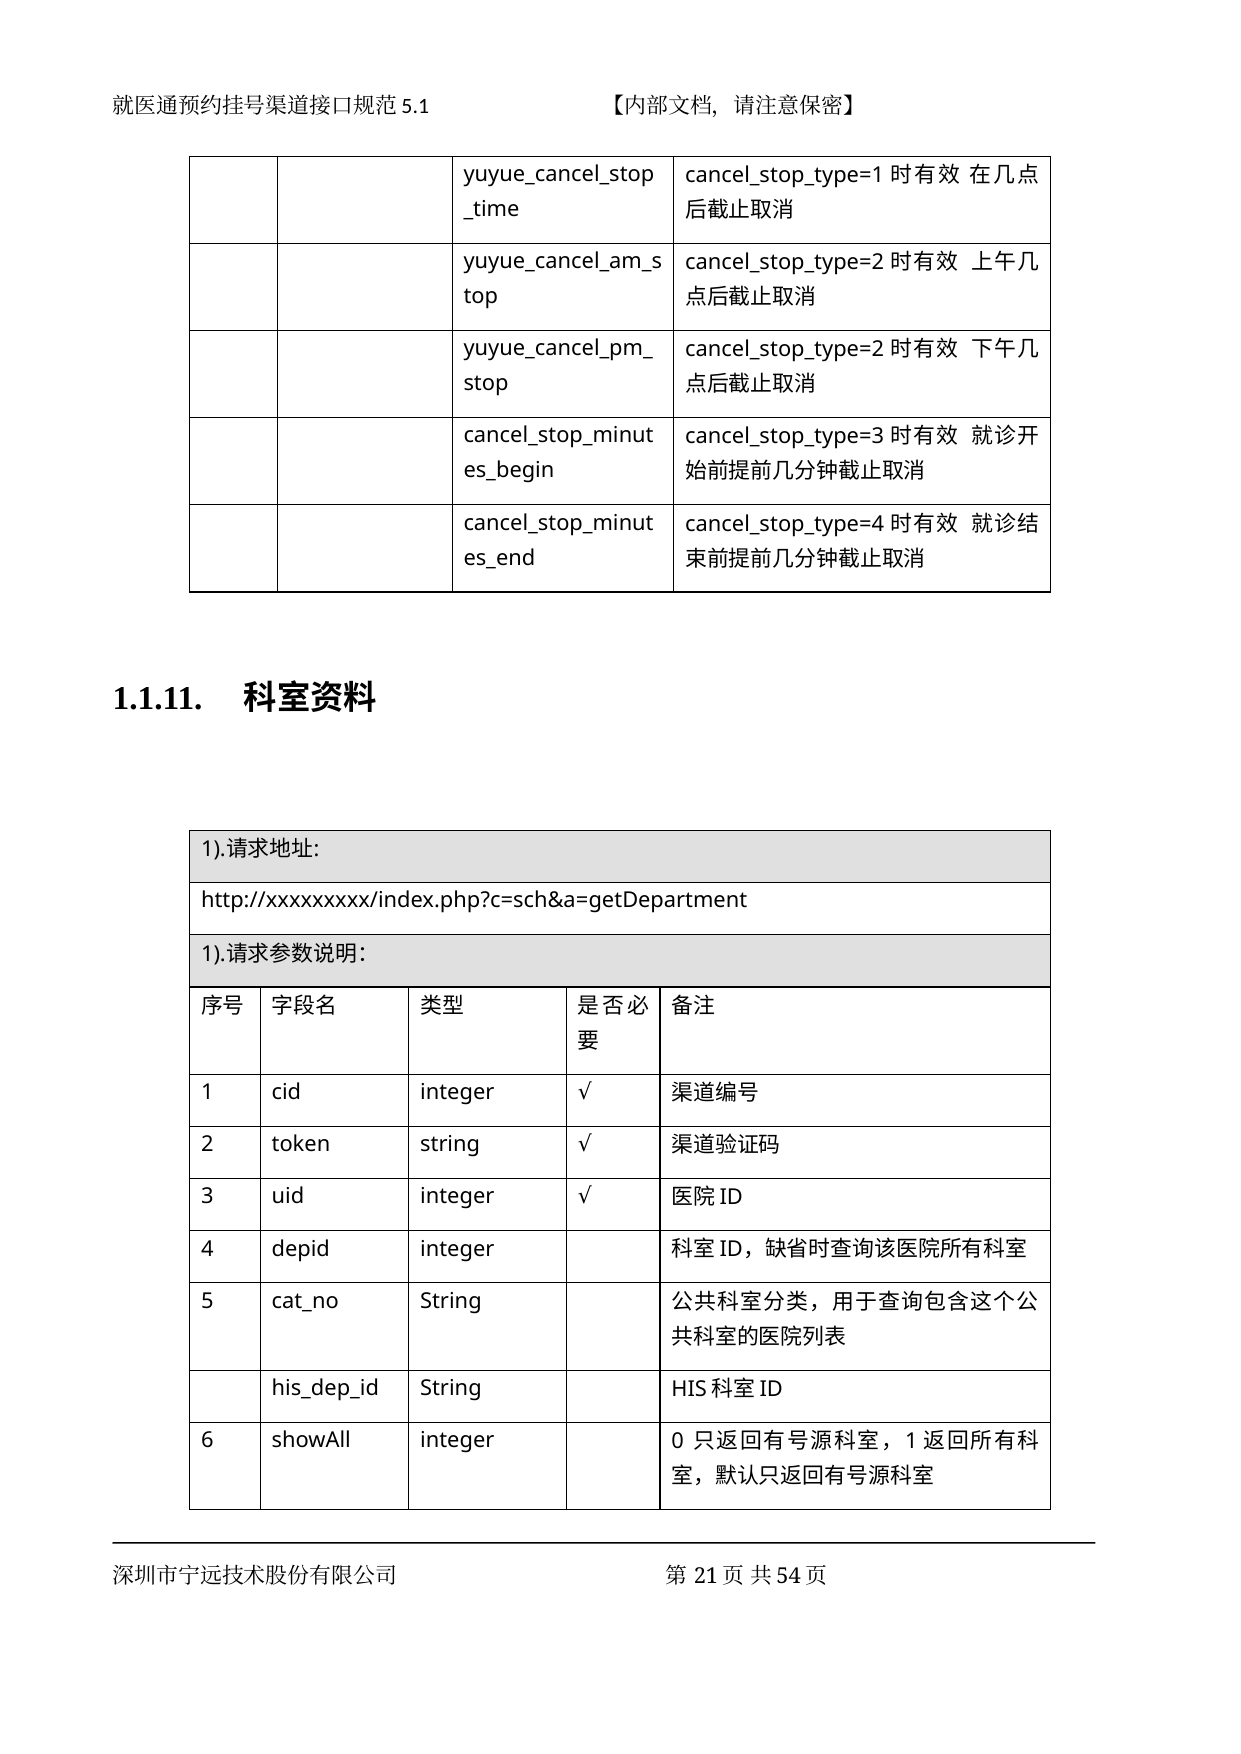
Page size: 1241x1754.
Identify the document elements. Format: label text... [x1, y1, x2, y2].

table_cell [278, 331, 452, 417]
table_cell token [261, 1127, 408, 1178]
table_cell cat_no [261, 1283, 408, 1369]
table_cell √ [567, 1127, 659, 1178]
table_cell uid [261, 1179, 408, 1230]
table_cell integer [409, 1075, 566, 1126]
table_cell [190, 505, 277, 591]
table_cell 5 [190, 1283, 260, 1369]
table_cell [278, 157, 452, 243]
table_cell √ [567, 1075, 659, 1126]
table_cell cancel_stop_type=4时有效 就诊结束前提前几分钟截止取消 [674, 505, 1050, 591]
table_cell [567, 1283, 659, 1369]
table_cell 1 [190, 1075, 260, 1126]
table_cell [278, 418, 452, 504]
table_cell cancel_stop_type=2时有效 下午几点后截止取消 [674, 331, 1050, 417]
table_cell yuyue_cancel_stop_time [453, 157, 673, 243]
table_cell [278, 244, 452, 330]
table_cell cancel_stop_type=1时有效 在几点后截止取消 [674, 157, 1050, 243]
table_cell [567, 1371, 659, 1422]
table_cell 类型 [409, 988, 566, 1073]
table_cell 2 [190, 1127, 260, 1178]
table_cell 渠道编号 [661, 1075, 1050, 1126]
table_cell integer [409, 1423, 566, 1509]
table_cell 6 [190, 1423, 260, 1509]
table_cell showAll [261, 1423, 408, 1509]
table_cell integer [409, 1231, 566, 1282]
table_cell cid [261, 1075, 408, 1126]
table_cell HIS科室ID [661, 1371, 1050, 1422]
table_cell cancel_stop_minutes_end [453, 505, 673, 591]
table_cell yuyue_cancel_am_stop [453, 244, 673, 330]
table_cell http://xxxxxxxxx/index.php?c=sch&a=getDepartment [190, 883, 1050, 934]
table_cell 4 [190, 1231, 260, 1282]
table_cell 是否必要 [567, 988, 659, 1073]
subtitle 科室资料 [112, 662, 1128, 727]
table_cell 备注 [661, 988, 1050, 1073]
table_cell 0 只返回有号源科室，1返回所有科室，默认只返回有号源科室 [661, 1423, 1050, 1509]
table_cell 3 [190, 1179, 260, 1230]
table_cell 字段名 [261, 988, 408, 1073]
table_cell String [409, 1283, 566, 1369]
table_cell [190, 418, 277, 504]
table_cell 渠道验证码 [661, 1127, 1050, 1178]
table_cell √ [567, 1179, 659, 1230]
table_cell [190, 244, 277, 330]
table_cell 科室ID，缺省时查询该医院所有科室 [661, 1231, 1050, 1282]
table_cell [190, 1371, 260, 1422]
table_cell [278, 505, 452, 591]
table_cell 医院ID [661, 1179, 1050, 1230]
table_cell [190, 157, 277, 243]
table_cell String [409, 1371, 566, 1422]
table_cell depid [261, 1231, 408, 1282]
table_cell cancel_stop_minutes_begin [453, 418, 673, 504]
table_cell 公共科室分类，用于查询包含这个公共科室的医院列表 [661, 1283, 1050, 1369]
table_cell [190, 331, 277, 417]
table_cell 1).请求参数说明： [190, 935, 1050, 986]
table_cell yuyue_cancel_pm_stop [453, 331, 673, 417]
table_cell 序号 [190, 988, 260, 1073]
table_cell his_dep_id [261, 1371, 408, 1422]
table_cell integer [409, 1179, 566, 1230]
table_cell [567, 1231, 659, 1282]
table_cell cancel_stop_type=3时有效 就诊开始前提前几分钟截止取消 [674, 418, 1050, 504]
table_cell string [409, 1127, 566, 1178]
table_cell cancel_stop_type=2时有效 上午几点后截止取消 [674, 244, 1050, 330]
table_header 1).请求地址: [190, 831, 1050, 882]
table_cell [567, 1423, 659, 1509]
